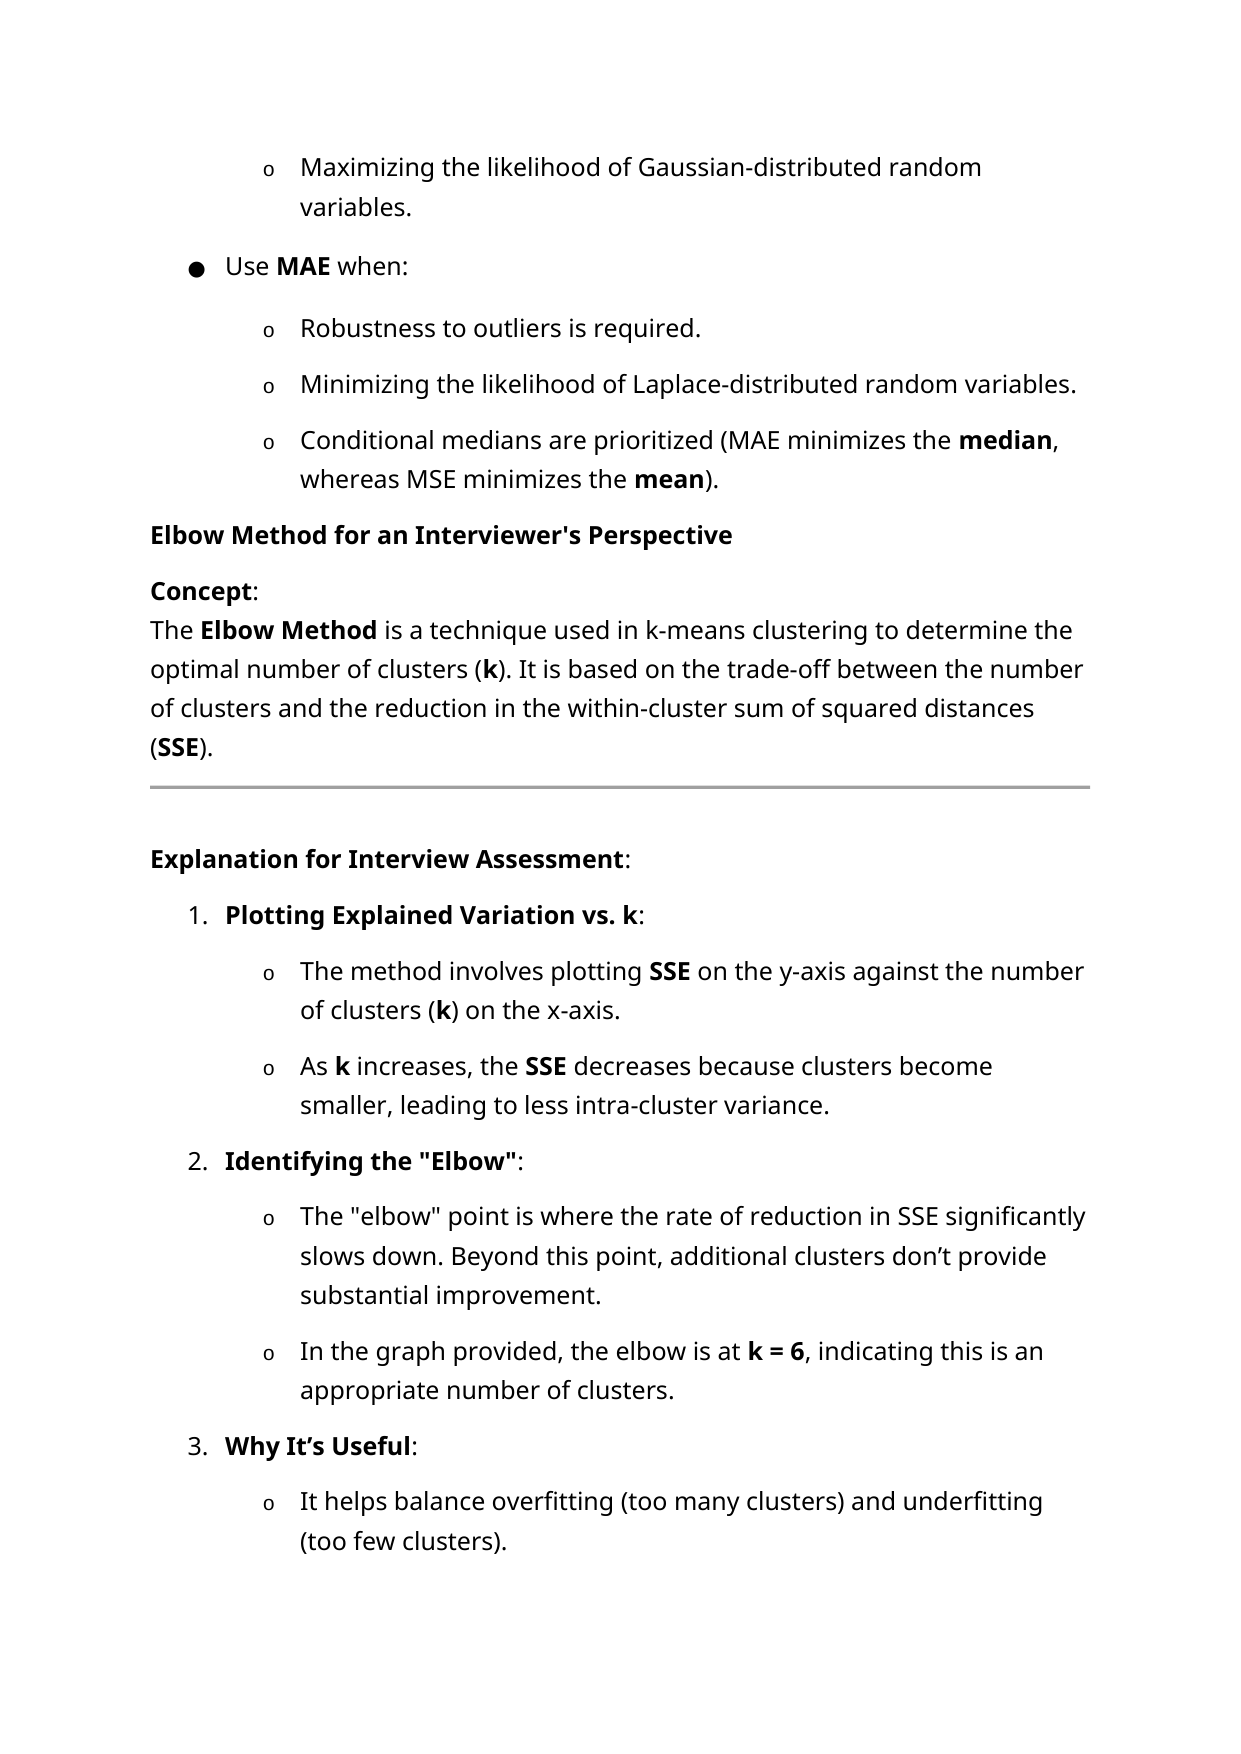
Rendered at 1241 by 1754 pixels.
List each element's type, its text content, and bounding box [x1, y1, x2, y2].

list The method involves plotting SSE on the y-axis against the number of clusters (k) on the x-axis. [262, 953, 1090, 1026]
list The "elbow" point is where the rate of reduction in SSE significantly slows down. Beyond this point, additional clusters don’t provide substantial improvement. [262, 1199, 1090, 1311]
text Explanation for Interview Assessment: [150, 842, 1090, 876]
text Elbow Method for an Interviewer's Perspective [150, 517, 1090, 551]
list Conditional medians are prioritized (MAE minimizes the median, whereas MSE minimizes the mean). [262, 422, 1090, 496]
list Minimizing the likelihood of Laplace-distributed random variables. [262, 367, 1090, 401]
list In the graph provided, the elbow is at k = 6, indicating this is an appropriate number of clusters. [262, 1333, 1090, 1406]
text Concept: The Elbow Method is a technique used in k-means clustering to determine the optimal number of clusters (k). It is based on the trade-off between the number of clusters and the reduction in the within-cluster sum of squared distances (SSE). [150, 573, 1090, 764]
list Plotting Explained Variation vs. k: [187, 897, 1090, 931]
list Robustness to outliers is required. [262, 311, 1090, 345]
list Use MAE when: [187, 245, 1090, 288]
list Why It’s Useful: [187, 1428, 1090, 1462]
list Maximizing the likelihood of Gaussian-distributed random variables. [262, 150, 1090, 223]
list Identifying the "Elbow": [187, 1143, 1090, 1177]
list It helps balance overfitting (too many clusters) and underfitting (too few clusters). [262, 1484, 1090, 1557]
list As k increases, the SSE decreases because clusters become smaller, leading to less intra-cluster variance. [262, 1048, 1090, 1121]
